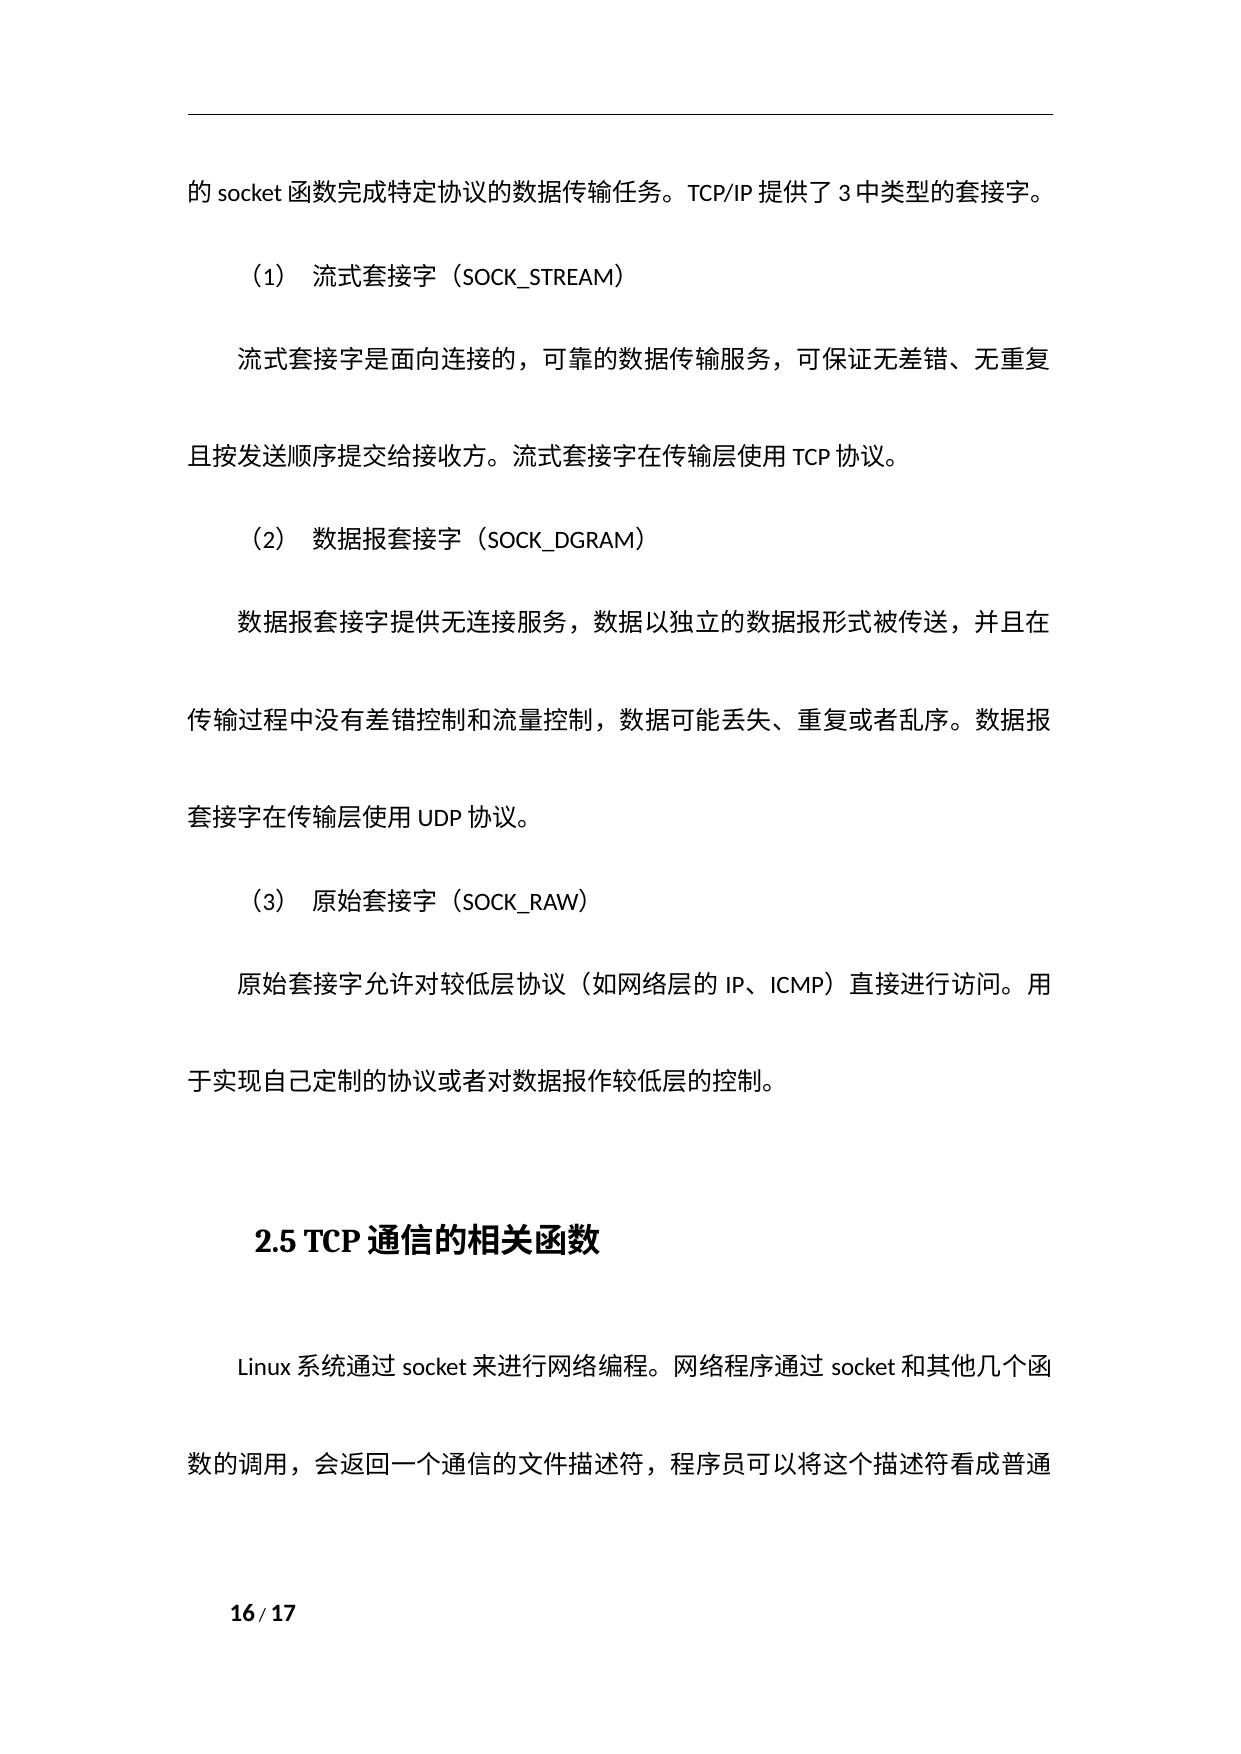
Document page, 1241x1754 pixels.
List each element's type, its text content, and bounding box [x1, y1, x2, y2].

subtitle 2.5 TCP通信的相关函数 [187, 1205, 1053, 1270]
text Linux系统通过socket来进行网络编程。网络程序通过socket和其他几个函数的调用，会返回一个通信的文件描述符，程序员可以将这个描述符看成普通的文件描述符来操作，通过对描述符的读写操作可以实现网络中计算机之间的数据传输。这充分体现出Linux操作系统的设备无关性的优点。 [187, 1332, 1053, 1495]
text 套接字（socket）是应用层与TCP/IP协议族通信的中间软件抽象层，它是一组接口。它把复杂的TCP/IP协议族隐藏在socket接口的背后，通过调用简单的socket函数完成特定协议的数据传输任务。TCP/IP提供了3中类型的套接字。 [187, 158, 1053, 223]
list 原始套接字（SOCK_RAW） [237, 867, 1053, 932]
text 原始套接字允许对较低层协议（如网络层的IP、ICMP）直接进行访问。用于实现自己定制的协议或者对数据报作较低层的控制。 [187, 950, 1053, 1112]
list 流式套接字（SOCK_STREAM） [237, 242, 1053, 307]
text 流式套接字是面向连接的，可靠的数据传输服务，可保证无差错、无重复且按发送顺序提交给接收方。流式套接字在传输层使用TCP协议。 [187, 325, 1053, 487]
list 数据报套接字（SOCK_DGRAM） [237, 505, 1053, 570]
text 数据报套接字提供无连接服务，数据以独立的数据报形式被传送，并且在传输过程中没有差错控制和流量控制，数据可能丢失、重复或者乱序。数据报套接字在传输层使用UDP协议。 [187, 588, 1053, 848]
